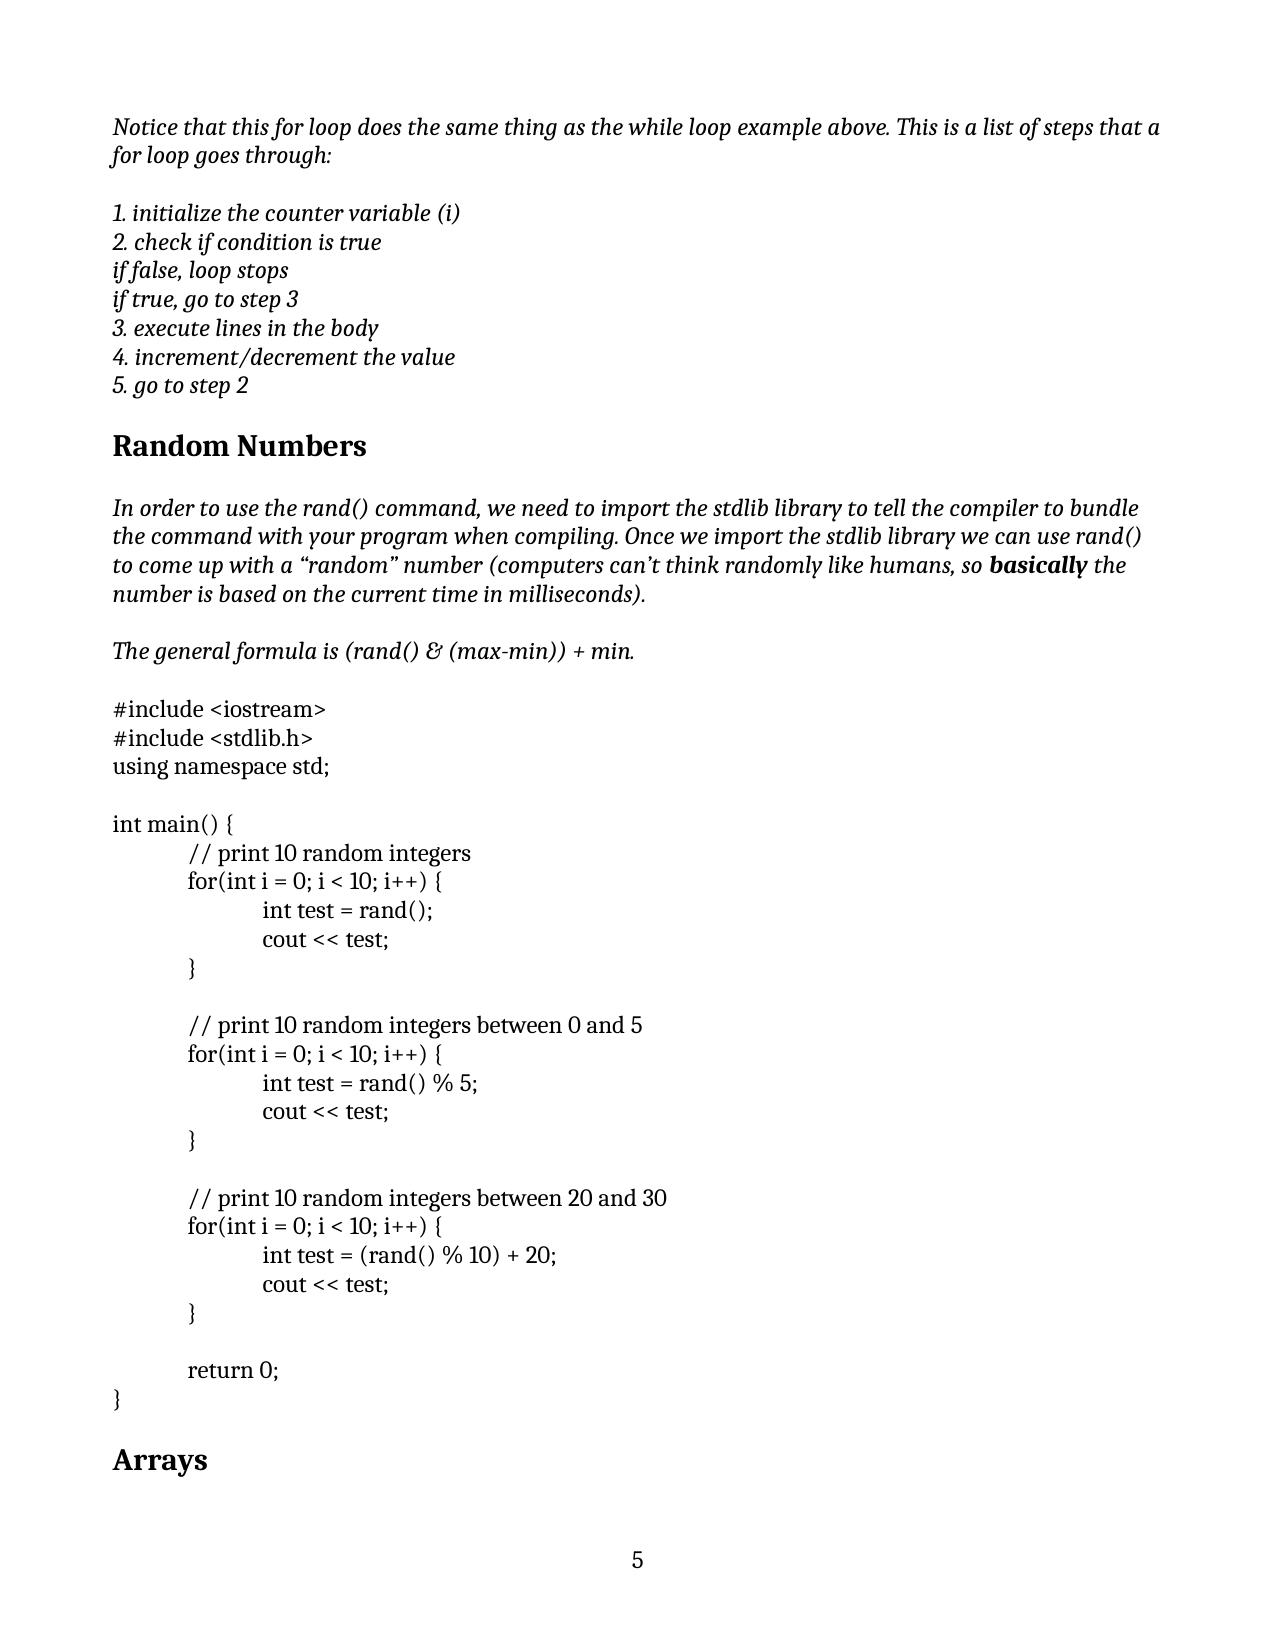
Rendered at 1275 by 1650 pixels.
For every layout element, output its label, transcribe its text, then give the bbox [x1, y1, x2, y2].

text } [112, 1298, 1162, 1327]
text In order to use the rand() command, we need to import the stdlib library to tell the compiler to bundle the command with your program when compiling. Once we import the stdlib library we can use rand() to come up with a “random” number (computers can’t think randomly like humans, so basically the number is based on the current time in milliseconds). [112, 493, 1162, 608]
text for(int i = 0; i < 10; i++) { [112, 867, 1162, 896]
text } [112, 953, 1162, 982]
text Random Numbers [112, 429, 1162, 465]
text if false, loop stops [112, 256, 1162, 285]
text cout << test; [112, 1270, 1162, 1298]
text Notice that this for loop does the same thing as the while loop example above. This is a list of steps that a for loop goes through: [112, 112, 1162, 170]
text // print 10 random integers between 20 and 30 [112, 1183, 1162, 1212]
text } [112, 1385, 1162, 1413]
text // print 10 random integers [112, 838, 1162, 867]
text // print 10 random integers between 0 and 5 [112, 1011, 1162, 1040]
text } [112, 1126, 1162, 1155]
text 5. go to step 2 [112, 371, 1162, 400]
text int test = rand(); [112, 896, 1162, 925]
text Arrays [112, 1442, 1162, 1478]
text 4. increment/decrement the value [112, 342, 1162, 371]
text #include <stdlib.h> [112, 723, 1162, 752]
text cout << test; [112, 925, 1162, 953]
text int test = (rand() % 10) + 20; [112, 1241, 1162, 1270]
text 1. initialize the counter variable (i) [112, 199, 1162, 227]
text for(int i = 0; i < 10; i++) { [112, 1212, 1162, 1241]
text cout << test; [112, 1097, 1162, 1126]
text for(int i = 0; i < 10; i++) { [112, 1040, 1162, 1068]
text 3. execute lines in the body [112, 314, 1162, 342]
text The general formula is (rand() & (max-min)) + min. [112, 637, 1162, 666]
text using namespace std; [112, 752, 1162, 781]
text int main() { [112, 810, 1162, 838]
text return 0; [112, 1356, 1162, 1385]
text int test = rand() % 5; [112, 1068, 1162, 1097]
text #include <iostream> [112, 695, 1162, 723]
text 2. check if condition is true [112, 227, 1162, 256]
text if true, go to step 3 [112, 285, 1162, 314]
